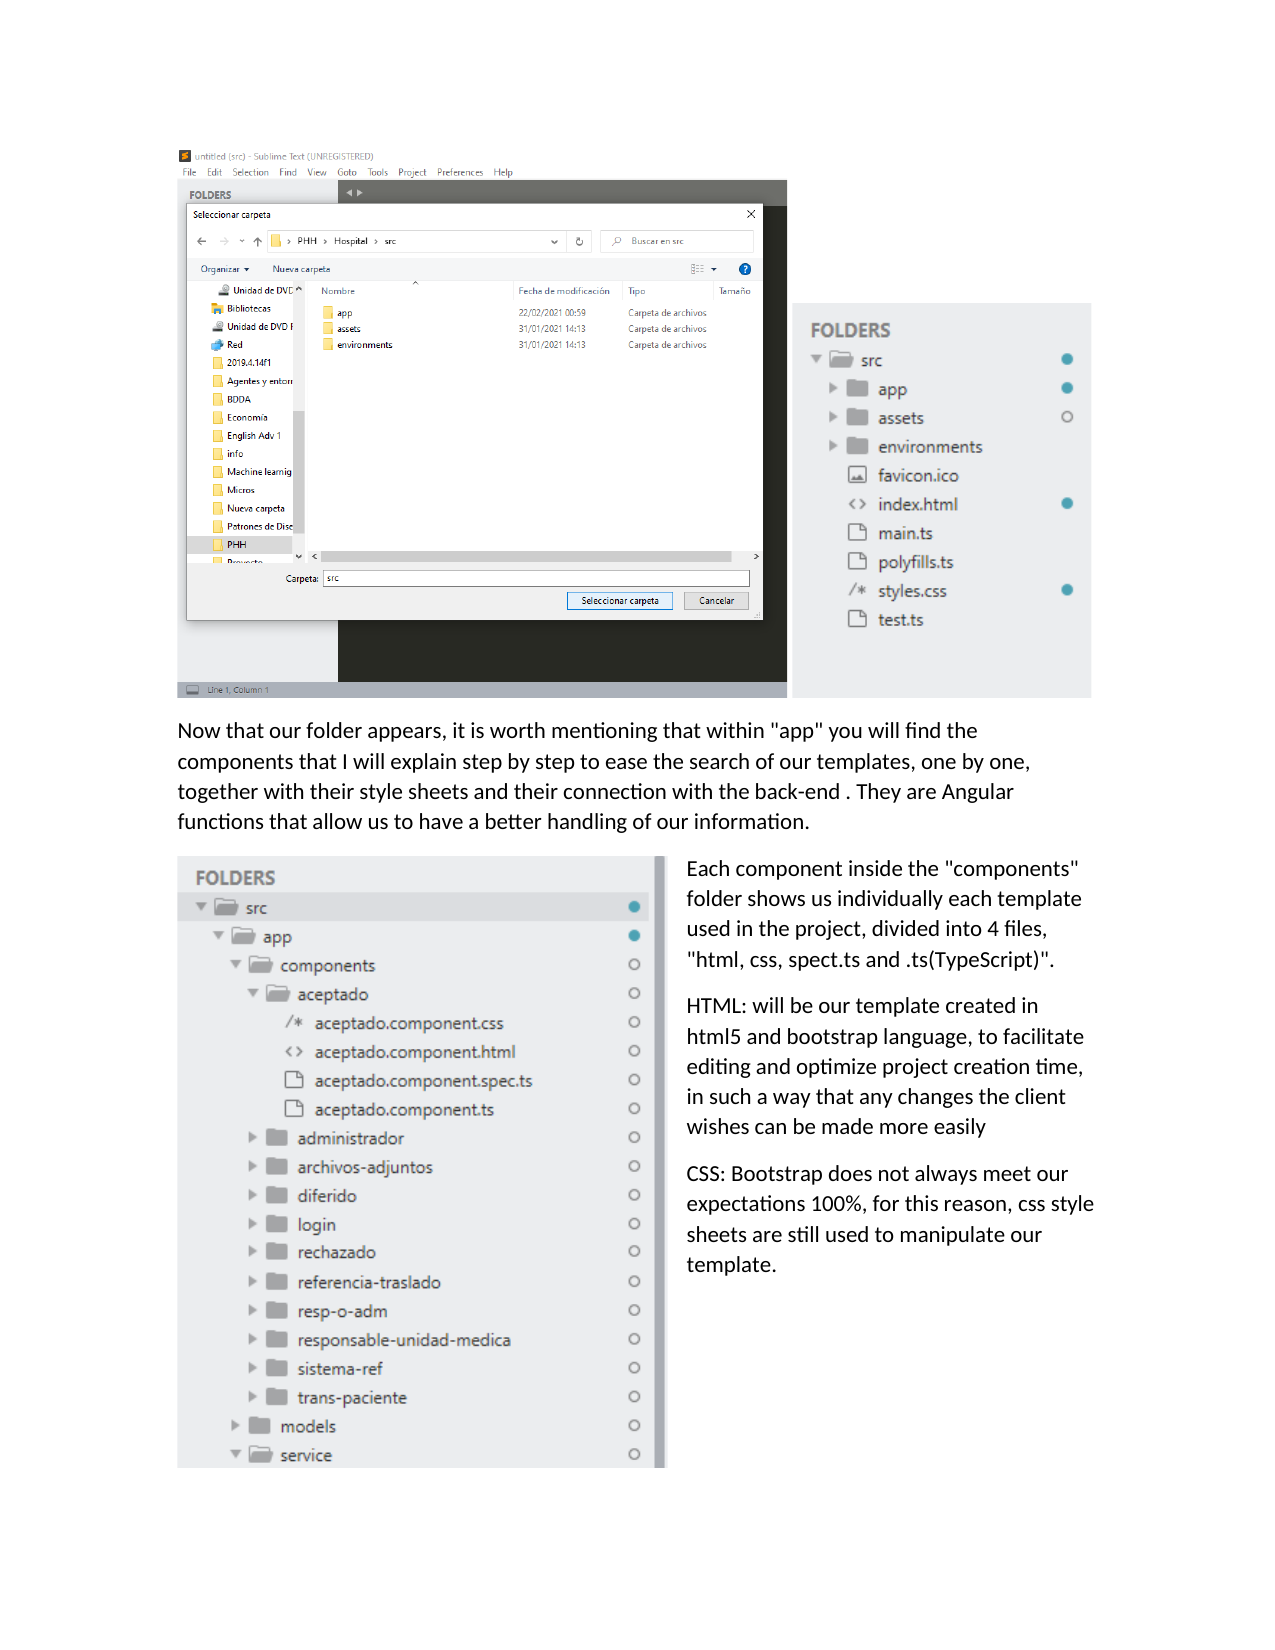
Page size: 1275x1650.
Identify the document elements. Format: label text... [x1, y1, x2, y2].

text CSS: Bootstrap does not always meet our expectations 100%, for this reason, css style sheets are still used to manipulate our template. [668, 1159, 1098, 1278]
picture [792, 303, 1092, 698]
picture [177, 856, 668, 1468]
picture [177, 147, 788, 698]
text Now that our folder appears, it is worth mentioning that within "app" you will find the components that I will explain step by step to ease the search of our templates, one by one, together with their style sheets and their connection with the back-end . They are Angular functions that allow us to have a better handling of our information. [177, 717, 1098, 835]
text Each component inside the "components" folder shows us individually each template used in the project, divided into 4 files, "html, css, spect.ts and .ts(TypeScript)". [177, 854, 1098, 973]
text HTML: will be our template created in html5 and bootstrap language, to facilitate editing and optimize project creation time, in such a way that any changes the client wishes can be made more easily [668, 992, 1098, 1141]
